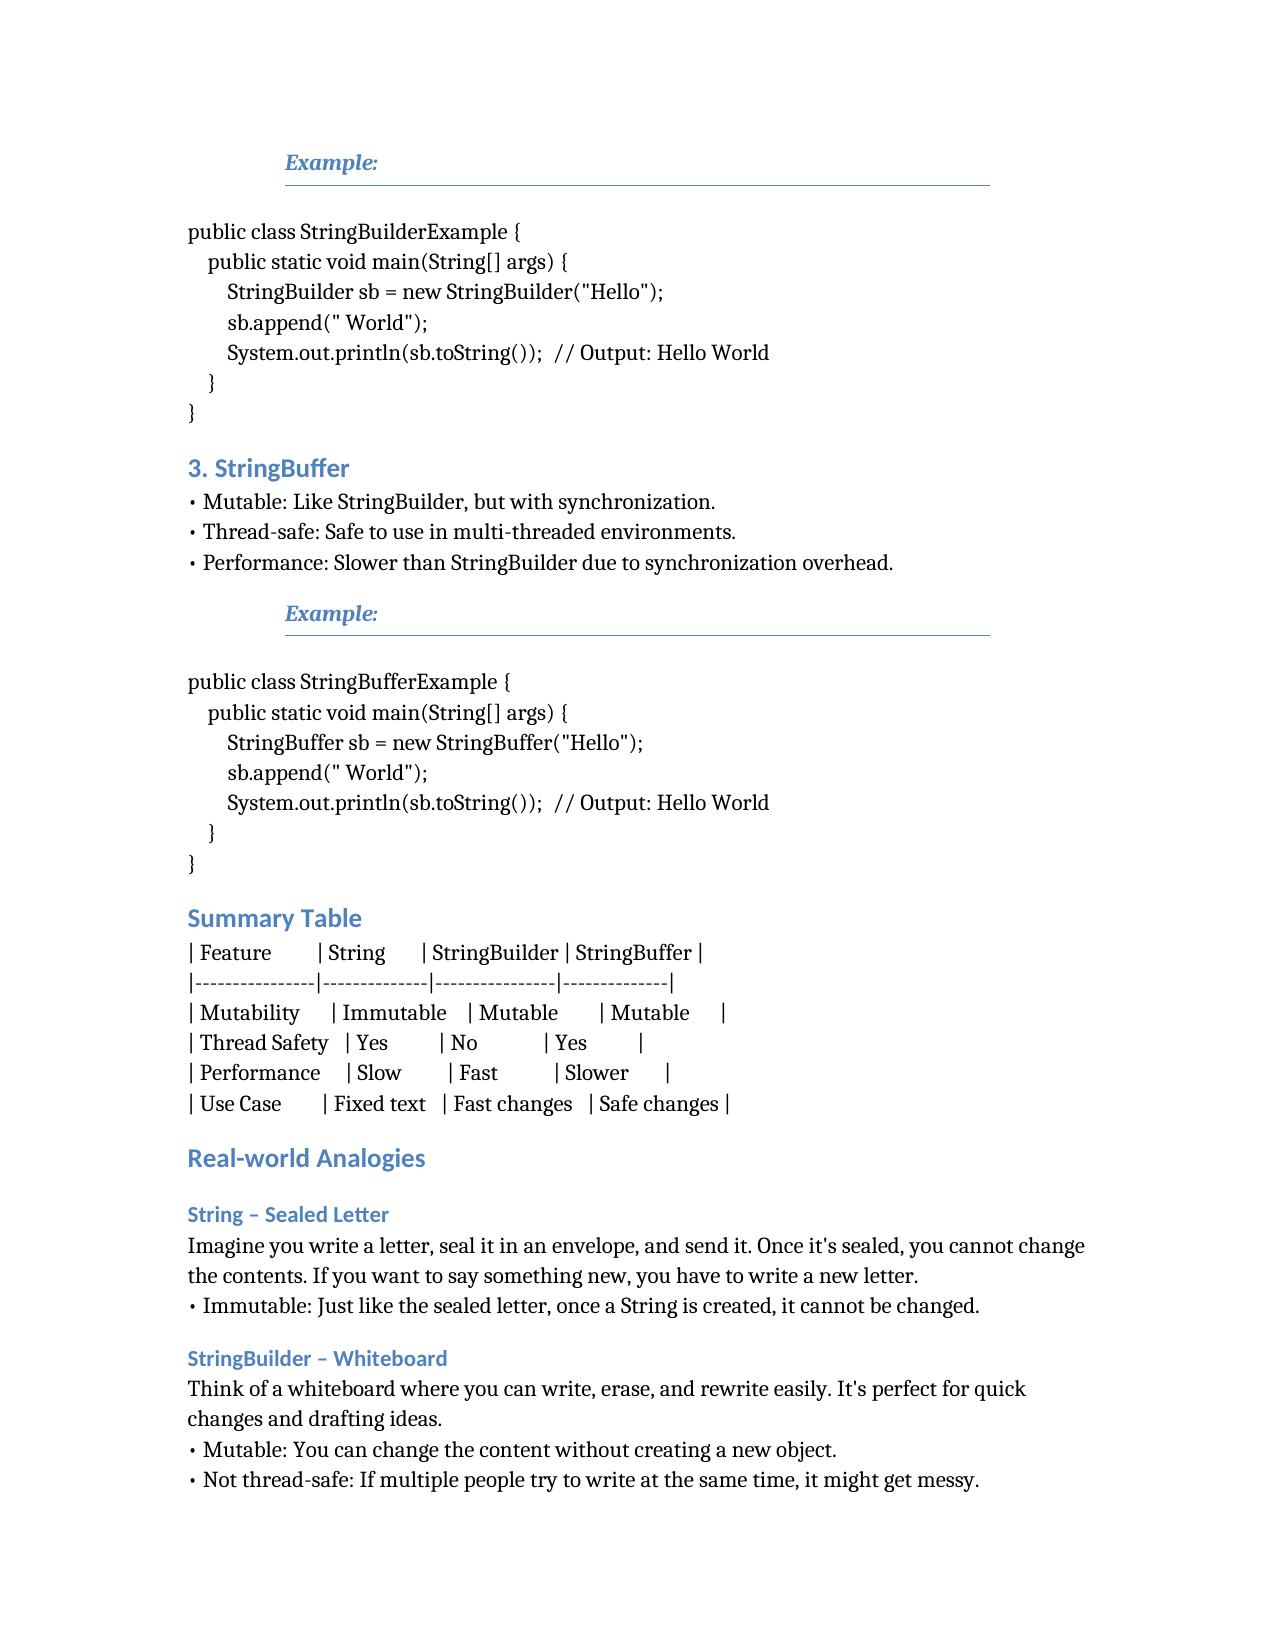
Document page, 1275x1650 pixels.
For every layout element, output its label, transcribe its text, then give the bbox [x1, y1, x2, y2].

subtitle String – Sealed Letter [187, 1200, 1087, 1228]
text • Mutable: Like StringBuilder, but with synchronization. • Thread-safe: Safe to use in multi-threaded environments. • Performance: Slower than StringBuilder due to synchronization overhead. [187, 489, 1087, 576]
text Example: [285, 150, 990, 185]
subtitle StringBuilder – Whiteboard [187, 1344, 1087, 1372]
text | Feature | String | StringBuilder | StringBuffer | |----------------|--------------|----------------|--------------| | Mutability | Immutable | Mutable | Mutable | | Thread Safety | Yes | No | Yes | | Performance | Slow | Fast | Slower | | Use Case | Fixed text | Fast changes | Safe changes | [187, 939, 1087, 1117]
subtitle 3. StringBuffer [187, 451, 1087, 484]
text Example: [285, 600, 990, 635]
subtitle Real-world Analogies [187, 1141, 1087, 1174]
text public class StringBuilderExample { public static void main(String[] args) { StringBuilder sb = new StringBuilder("Hello"); sb.append(" World"); System.out.println(sb.toString()); // Output: Hello World } } [187, 219, 1087, 426]
subtitle Summary Table [187, 901, 1087, 934]
text Imagine you write a letter, seal it in an envelope, and send it. Once it's sealed, you cannot change the contents. If you want to say something new, you have to write a new letter. • Immutable: Just like the sealed letter, once a String is created, it cannot be changed. [187, 1232, 1087, 1319]
text Think of a whiteboard where you can write, erase, and rewrite easily. It's perfect for quick changes and drafting ideas. • Mutable: You can change the content without creating a new object. • Not thread-safe: If multiple people try to write at the same time, it might get messy. [187, 1376, 1087, 1493]
text public class StringBufferExample { public static void main(String[] args) { StringBuffer sb = new StringBuffer("Hello"); sb.append(" World"); System.out.println(sb.toString()); // Output: Hello World } } [187, 669, 1087, 877]
